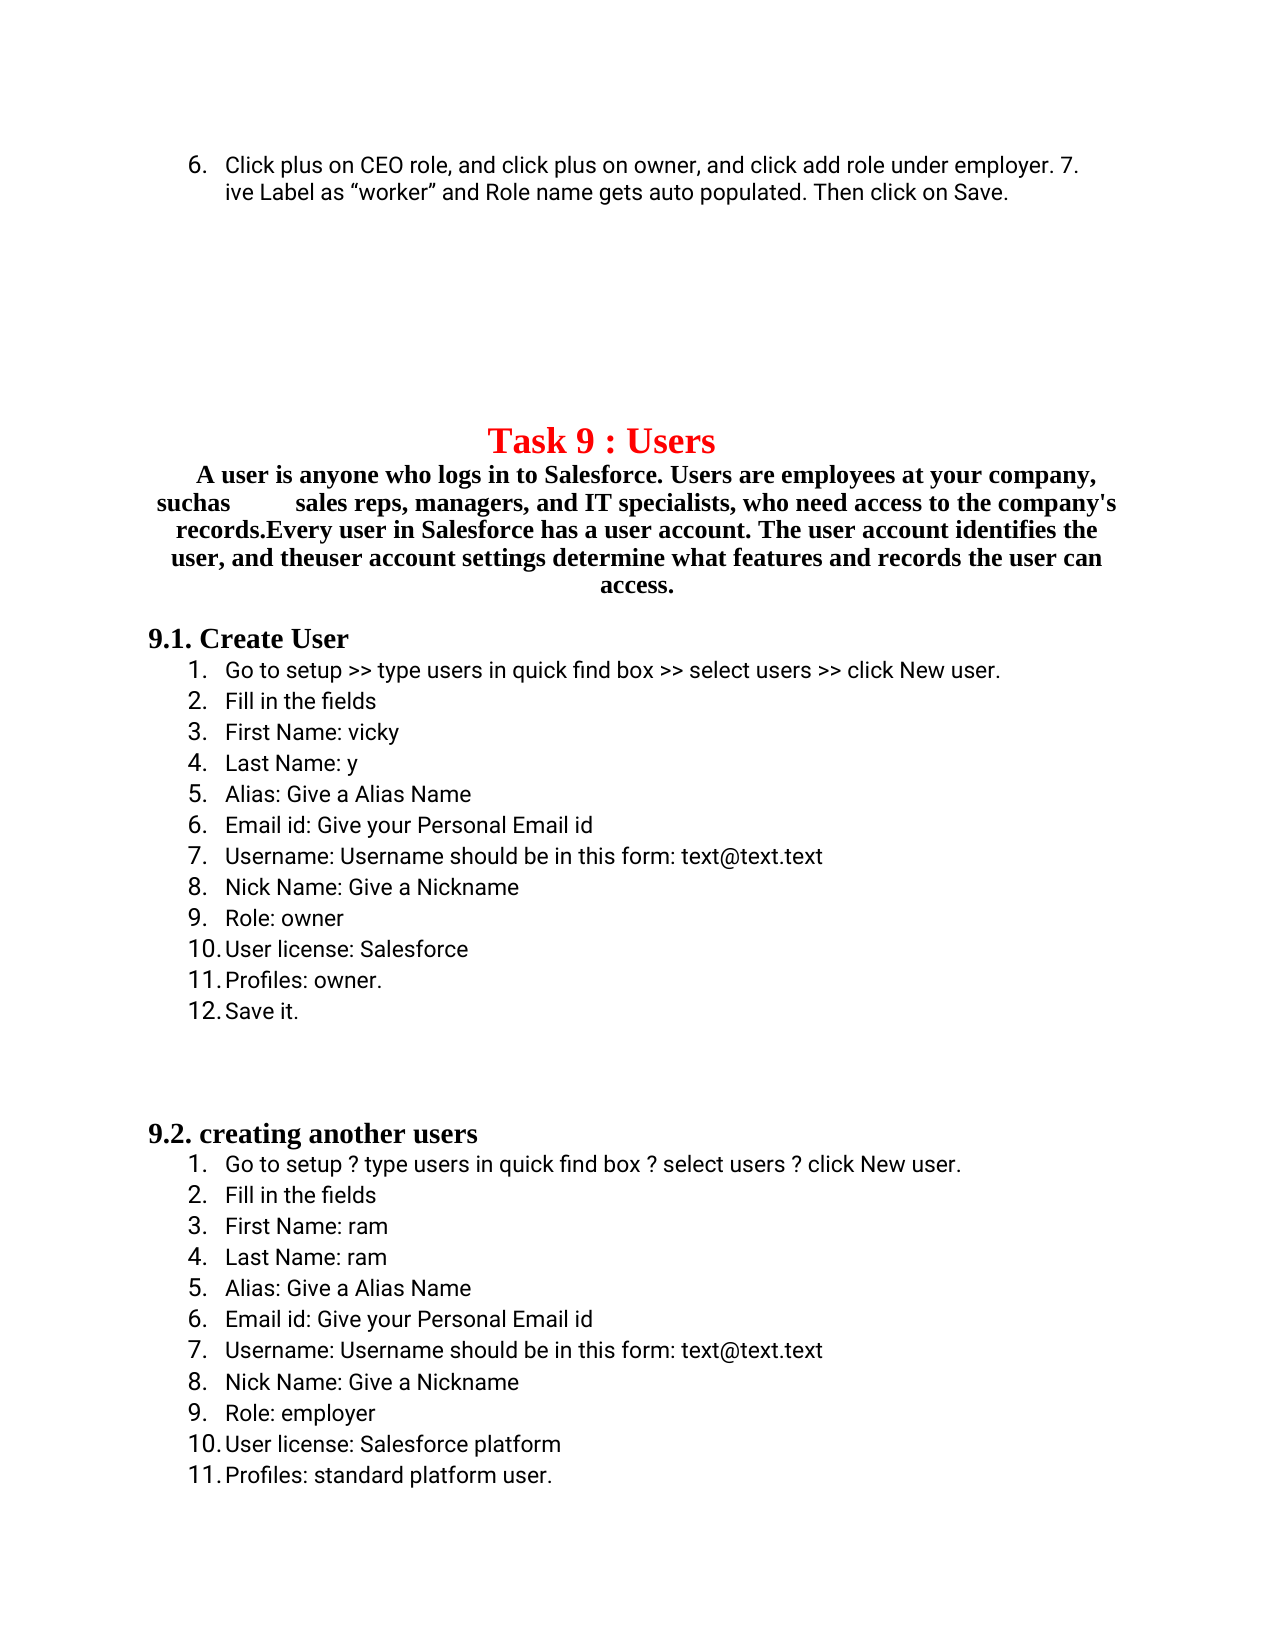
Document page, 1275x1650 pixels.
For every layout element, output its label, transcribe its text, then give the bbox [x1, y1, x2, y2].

list Alias: Give a Alias Name [187, 779, 1109, 808]
subtitle 9.2. creating another users [148, 1121, 881, 1149]
list Email id: Give your Personal Email id [187, 1304, 1109, 1334]
list Role: owner [187, 903, 1109, 933]
list Username: Username should be in this form: text@text.text [187, 841, 1109, 871]
list Profiles: standard platform user. [187, 1460, 1109, 1489]
list Alias: Give a Alias Name [187, 1273, 1109, 1303]
list First Name: ram [187, 1211, 1109, 1241]
list Go to setup >> type users in quick find box >> select users >> click New user. [187, 655, 1109, 684]
list Role: employer [187, 1398, 1109, 1427]
text A user is anyone who logs in to Salesforce. Users are employees at your company, suchas sales reps, managers, and IT specialists, who need access to the company's records.Every user in Salesforce has a user account. The user account identifies the user, and theuser account settings determine what features and records the user can access. [150, 462, 1124, 599]
list Last Name: ram [187, 1242, 1109, 1272]
list User license: Salesforce platform [187, 1429, 1109, 1458]
subtitle 9.1. Create User [148, 627, 881, 654]
list Nick Name: Give a Nickname [187, 1367, 1109, 1396]
list Save it. [187, 996, 1109, 1026]
list Email id: Give your Personal Email id [187, 810, 1109, 839]
list Username: Username should be in this form: text@text.text [187, 1336, 1109, 1365]
list Fill in the fields [187, 686, 1109, 715]
list Nick Name: Give a Nickname [187, 872, 1109, 902]
list Go to setup ? type users in quick find box ? select users ? click New user. [187, 1149, 1109, 1179]
list Fill in the fields [187, 1180, 1109, 1210]
list Profiles: owner. [187, 965, 1109, 995]
text Task 9 : Users [150, 419, 1109, 462]
list Last Name: y [187, 748, 1109, 777]
list Click plus on CEO role, and click plus on owner, and click add role under employer. 7. ive Label as “worker” and Role name gets auto populated. Then click on Save. [187, 150, 1109, 206]
list User license: Salesforce [187, 934, 1109, 964]
list First Name: vicky [187, 717, 1109, 746]
